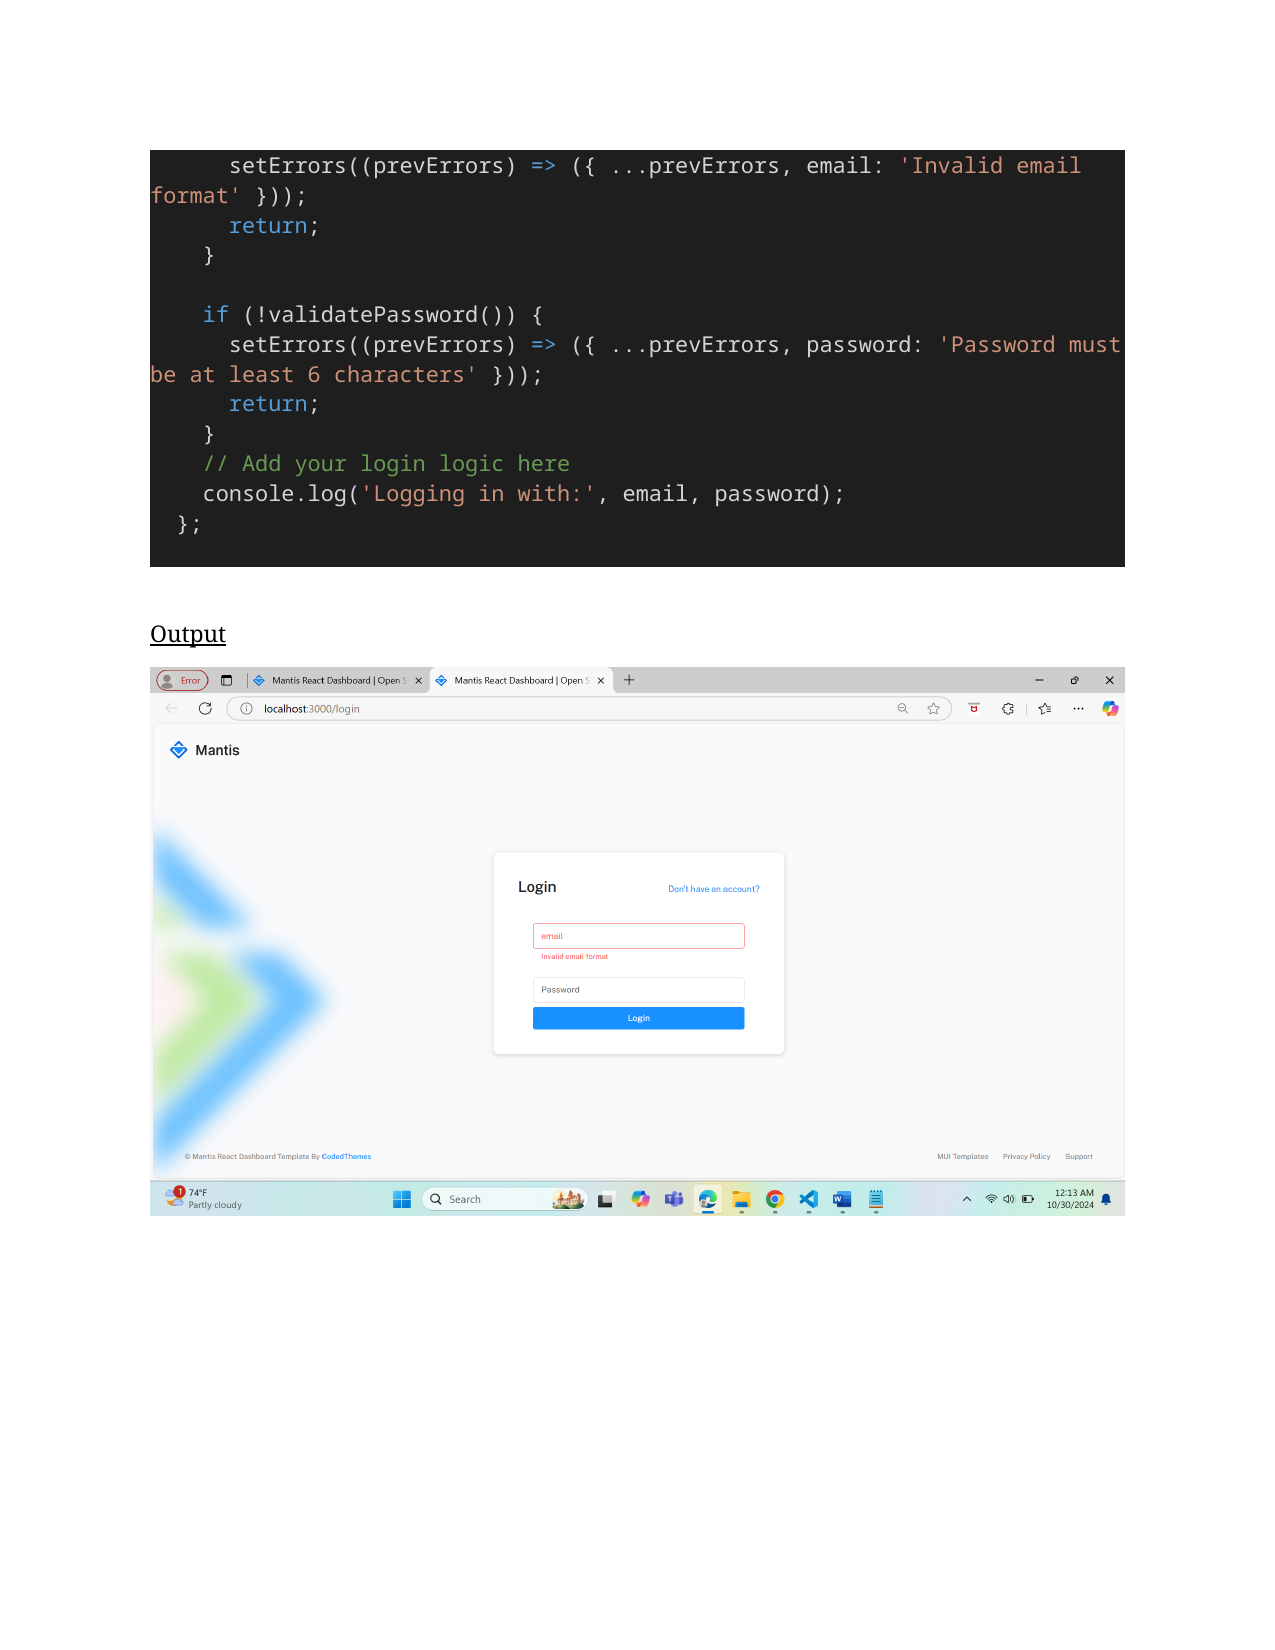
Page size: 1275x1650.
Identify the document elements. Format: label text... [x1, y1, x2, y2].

text if (!validatePassword()) { [150, 299, 1125, 329]
picture [150, 667, 1125, 1216]
text return; [150, 388, 1125, 418]
text }; [150, 507, 1125, 537]
text console.log('Logging in with:', email, password); [150, 478, 1125, 507]
text setErrors((prevErrors) => ({ ...prevErrors, email: 'Invalid email format' })); [150, 150, 1125, 209]
text } [150, 418, 1125, 448]
text } [150, 239, 1125, 269]
text Output [150, 617, 1125, 649]
text setErrors((prevErrors) => ({ ...prevErrors, password: 'Password must be at least 6 characters' })); [150, 329, 1125, 388]
text // Add your login logic here [150, 448, 1125, 478]
text return; [150, 209, 1125, 239]
